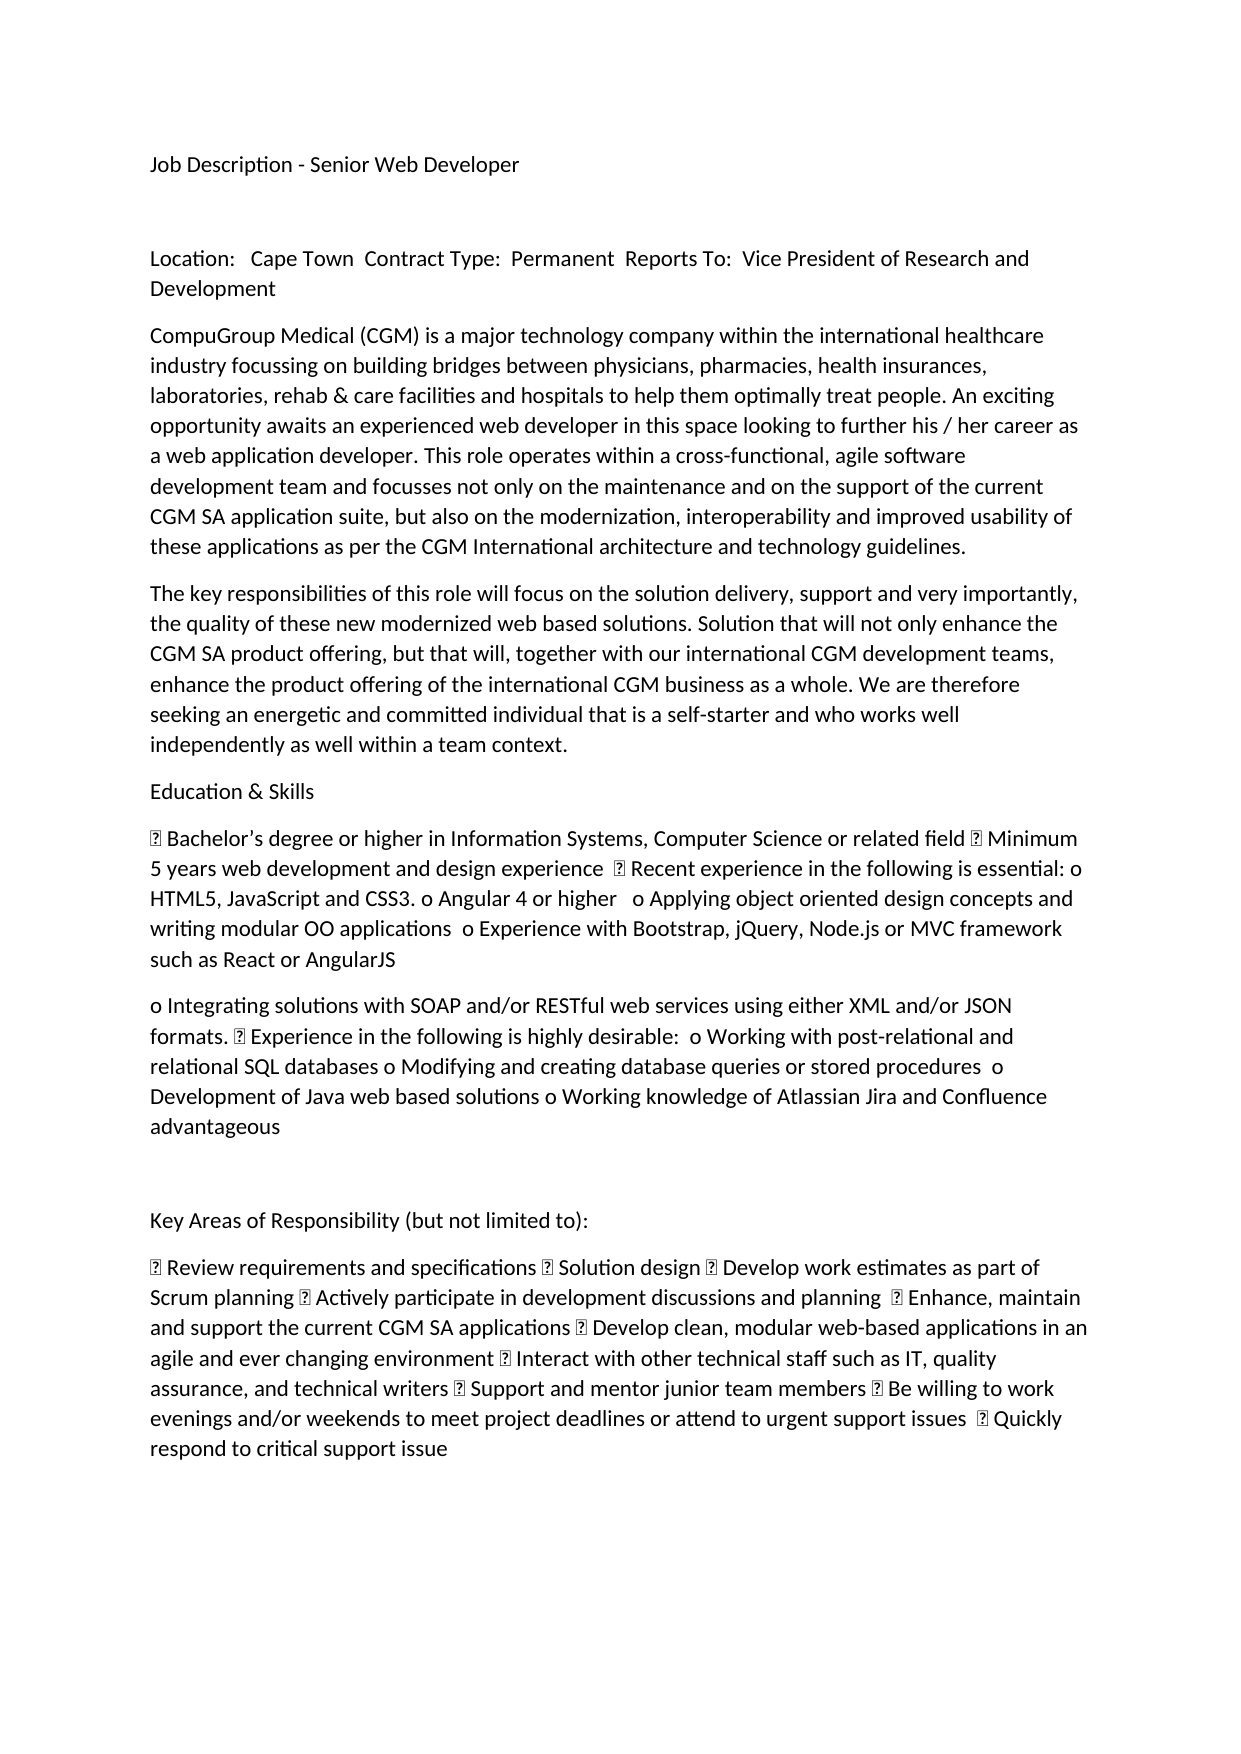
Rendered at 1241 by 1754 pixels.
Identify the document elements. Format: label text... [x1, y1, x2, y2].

text  Review requirements and specifications  Solution design  Develop work estimates as part of Scrum planning  Actively participate in development discussions and planning  Enhance, maintain and support the current CGM SA applications  Develop clean, modular web-based applications in an agile and ever changing environment  Interact with other technical staff such as IT, quality assurance, and technical writers  Support and mentor junior team members  Be willing to work evenings and/or weekends to meet project deadlines or attend to urgent support issues  Quickly respond to critical support issue [150, 1253, 1090, 1462]
text CompuGroup Medical (CGM) is a major technology company within the international healthcare industry focussing on building bridges between physicians, pharmacies, health insurances, laboratories, rehab & care facilities and hospitals to help them optimally treat people. An exciting opportunity awaits an experienced web developer in this space looking to further his / her career as a web application developer. This role operates within a cross-functional, agile software development team and focusses not only on the maintenance and on the support of the current CGM SA application suite, but also on the modernization, interoperability and improved usability of these applications as per the CGM International architecture and technology guidelines. [150, 321, 1090, 560]
text o Integrating solutions with SOAP and/or RESTful web services using either XML and/or JSON formats.  Experience in the following is highly desirable: o Working with post-relational and relational SQL databases o Modifying and creating database queries or stored procedures o Development of Java web based solutions o Working knowledge of Atlassian Jira and Confluence advantageous [150, 992, 1090, 1141]
text  Bachelor’s degree or higher in Information Systems, Computer Science or related field  Minimum 5 years web development and design experience  Recent experience in the following is essential: o HTML5, JavaScript and CSS3. o Angular 4 or higher o Applying object oriented design concepts and writing modular OO applications o Experience with Bootstrap, jQuery, Node.js or MVC framework such as React or AngularJS [150, 824, 1090, 973]
text Key Areas of Responsibility (but not limited to): [150, 1206, 1090, 1234]
text Job Description - Senior Web Developer [150, 150, 1090, 178]
text The key responsibilities of this role will focus on the solution delivery, support and very importantly, the quality of these new modernized web based solutions. Solution that will not only enhance the CGM SA product offering, but that will, together with our international CGM development teams, enhance the product offering of the international CGM business as a whole. We are therefore seeking an energetic and committed individual that is a self-starter and who works well independently as well within a team context. [150, 579, 1090, 758]
text Location: Cape Town Contract Type: Permanent Reports To: Vice President of Research and Development [150, 244, 1090, 302]
text Education & Skills [150, 777, 1090, 805]
